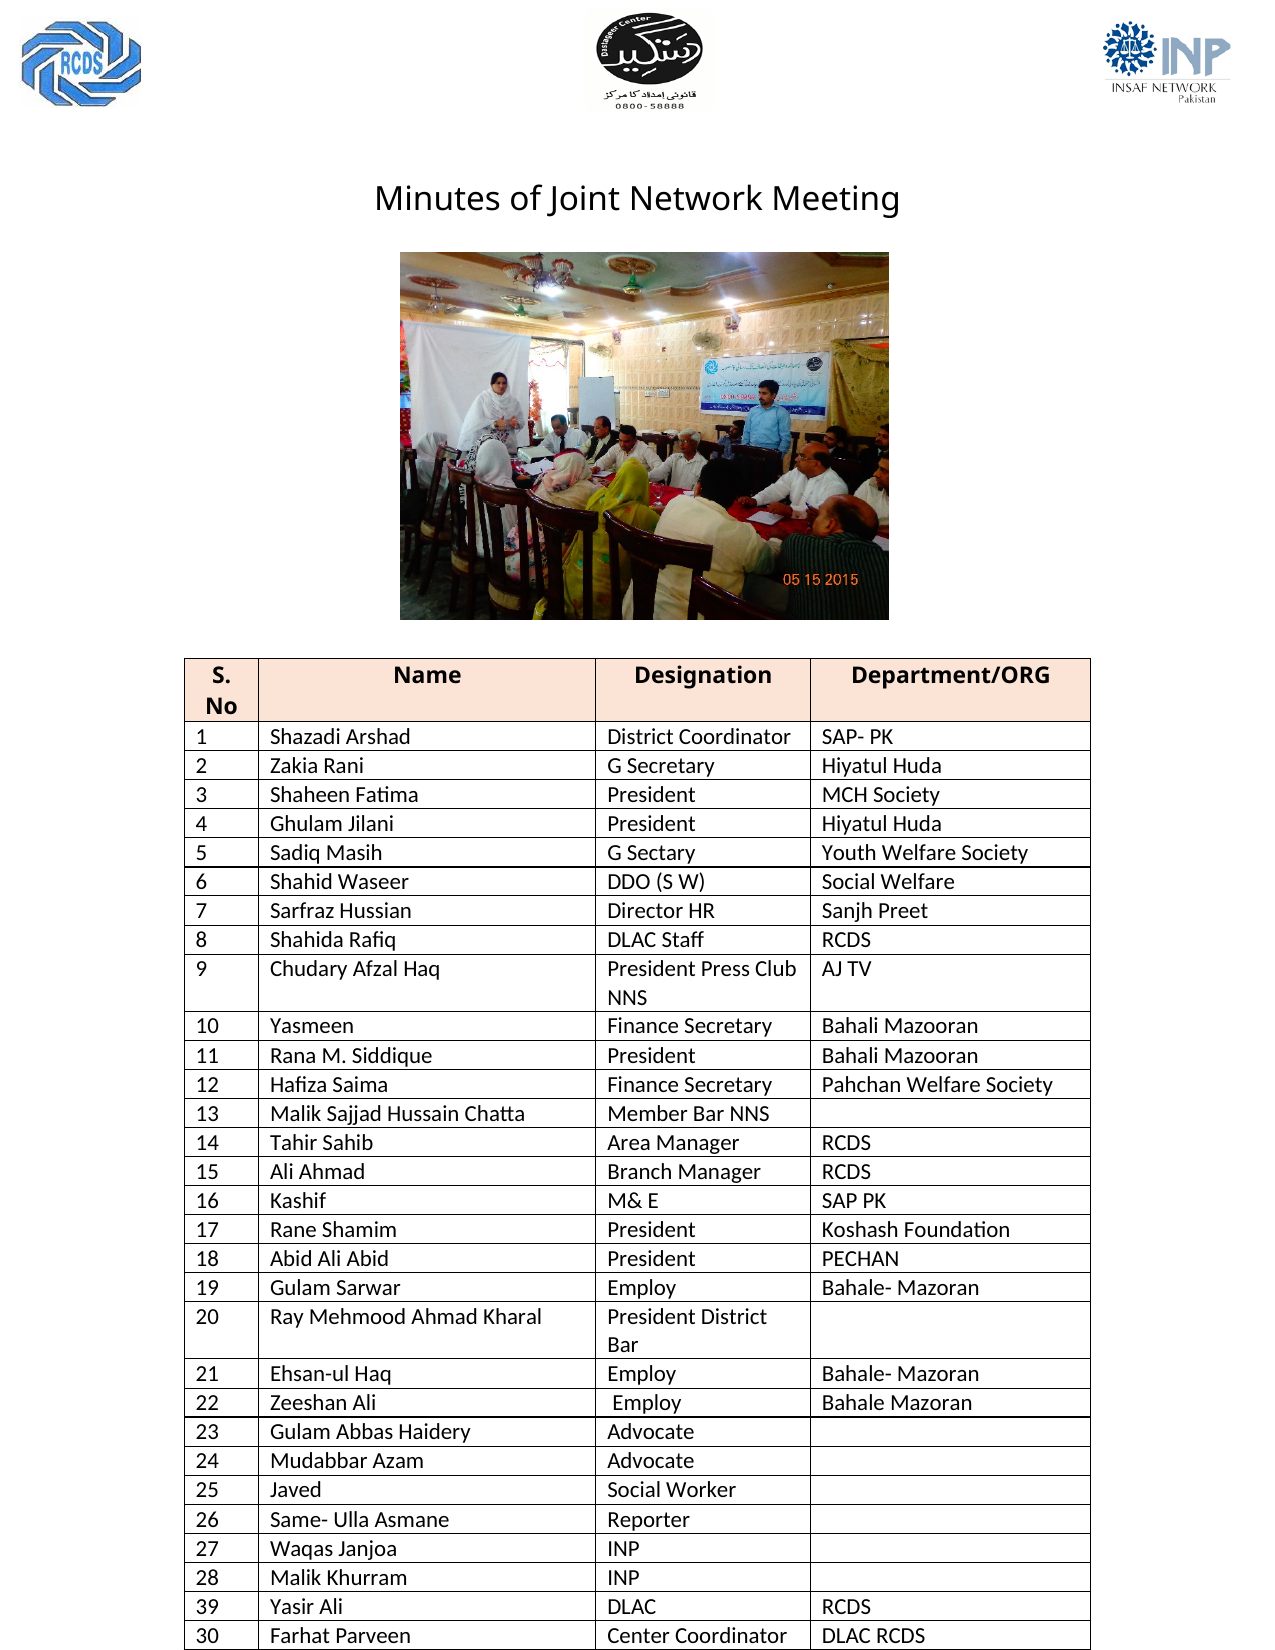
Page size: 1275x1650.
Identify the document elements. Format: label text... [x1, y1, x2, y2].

table_cell President [596, 1244, 810, 1272]
table_cell [811, 1563, 1090, 1591]
table_cell 3 [185, 780, 258, 808]
table_cell Sadiq Masih [259, 838, 595, 866]
table_cell 6 [185, 868, 258, 895]
picture [19, 17, 143, 108]
table_cell 19 [185, 1273, 258, 1301]
table_cell 16 [185, 1186, 258, 1214]
table_cell Malik Sajjad Hussain Chatta [259, 1099, 595, 1127]
table_cell DDO (S W) [596, 868, 810, 895]
table_cell [811, 1099, 1090, 1127]
table_cell Social Worker [596, 1476, 810, 1504]
table_cell Yasir Ali [259, 1592, 595, 1620]
table_cell Shahid Waseer [259, 868, 595, 895]
table_cell [811, 1447, 1090, 1474]
table_cell Rana M. Siddique [259, 1041, 595, 1069]
table_cell Abid Ali Abid [259, 1244, 595, 1272]
table_cell [811, 1476, 1090, 1504]
table_cell 5 [185, 838, 258, 866]
table_header Department/ORG [811, 659, 1090, 721]
table_cell INP [596, 1563, 810, 1591]
table_cell Malik Khurram [259, 1563, 595, 1591]
table_cell AJ TV [811, 955, 1090, 1011]
table_cell Hafiza Saima [259, 1070, 595, 1098]
table_cell Employ [596, 1273, 810, 1301]
table_cell Center Coordinator [596, 1621, 810, 1649]
table_cell Shaheen Fatima [259, 780, 595, 808]
table_cell DLAC Staff [596, 926, 810, 953]
table_cell Bahali Mazooran [811, 1041, 1090, 1069]
table_cell 17 [185, 1215, 258, 1243]
table_cell [811, 1418, 1090, 1446]
table_cell Branch Manager [596, 1157, 810, 1185]
table_cell 39 [185, 1592, 258, 1620]
table_cell Member Bar NNS [596, 1099, 810, 1127]
subtitle Minutes of Joint Network Meeting [150, 175, 1125, 221]
table_cell 12 [185, 1070, 258, 1098]
table_cell 28 [185, 1563, 258, 1591]
table_cell 21 [185, 1359, 258, 1387]
table_cell INP [596, 1534, 810, 1562]
table_cell 14 [185, 1128, 258, 1156]
table_cell President [596, 1215, 810, 1243]
table_cell Sanjh Preet [811, 896, 1090, 924]
table_cell MCH Society [811, 780, 1090, 808]
table_cell Advocate [596, 1447, 810, 1474]
table_cell DLAC [596, 1592, 810, 1620]
table_cell Youth Welfare Society [811, 838, 1090, 866]
table_cell 27 [185, 1534, 258, 1562]
table_cell Gulam Abbas Haidery [259, 1418, 595, 1446]
table_cell President [596, 1041, 810, 1069]
table_cell 7 [185, 896, 258, 924]
table_cell [811, 1505, 1090, 1533]
table_cell Employ [596, 1389, 810, 1416]
table_cell Social Welfare [811, 868, 1090, 895]
table_cell Zakia Rani [259, 751, 595, 779]
table_cell Shazadi Arshad [259, 722, 595, 750]
table_cell Ray Mehmood Ahmad Kharal [259, 1302, 595, 1358]
table_cell RCDS [811, 1592, 1090, 1620]
table_cell 11 [185, 1041, 258, 1069]
table_cell 8 [185, 926, 258, 953]
table_cell Hiyatul Huda [811, 809, 1090, 837]
table_cell Yasmeen [259, 1012, 595, 1040]
table_cell G Sectary [596, 838, 810, 866]
table_cell SAP PK [811, 1186, 1090, 1214]
table_cell President [596, 809, 810, 837]
table_cell 23 [185, 1418, 258, 1446]
table_cell 20 [185, 1302, 258, 1358]
table_cell Finance Secretary [596, 1070, 810, 1098]
table_cell 22 [185, 1389, 258, 1416]
table_cell Employ [596, 1359, 810, 1387]
table_cell M& E [596, 1186, 810, 1214]
table_cell 30 [185, 1621, 258, 1649]
table_cell Ghulam Jilani [259, 809, 595, 837]
table_cell Pahchan Welfare Society [811, 1070, 1090, 1098]
table_cell Chudary Afzal Haq [259, 955, 595, 1011]
table_cell RCDS [811, 1157, 1090, 1185]
table_cell Farhat Parveen [259, 1621, 595, 1649]
picture [1096, 17, 1238, 104]
table_cell RCDS [811, 926, 1090, 953]
table_cell Bahale Mazoran [811, 1389, 1090, 1416]
table_cell Gulam Sarwar [259, 1273, 595, 1301]
table_cell 2 [185, 751, 258, 779]
table_cell Mudabbar Azam [259, 1447, 595, 1474]
table_cell Kashif [259, 1186, 595, 1214]
table_header S. No [185, 659, 258, 721]
table_cell Rane Shamim [259, 1215, 595, 1243]
table_cell Hiyatul Huda [811, 751, 1090, 779]
table_cell 18 [185, 1244, 258, 1272]
table_cell PECHAN [811, 1244, 1090, 1272]
table_cell Advocate [596, 1418, 810, 1446]
table_cell President Press Club NNS [596, 955, 810, 1011]
table_cell 9 [185, 955, 258, 1011]
table_header Name [259, 659, 595, 721]
table_cell 10 [185, 1012, 258, 1040]
picture [400, 252, 889, 620]
table_cell District Coordinator [596, 722, 810, 750]
table_cell 13 [185, 1099, 258, 1127]
table_cell 26 [185, 1505, 258, 1533]
table_cell Director HR [596, 896, 810, 924]
table_cell 25 [185, 1476, 258, 1504]
table_cell SAP- PK [811, 722, 1090, 750]
table_cell Bahale- Mazoran [811, 1273, 1090, 1301]
table_cell Ehsan-ul Haq [259, 1359, 595, 1387]
table_cell President District Bar [596, 1302, 810, 1358]
table_cell Reporter [596, 1505, 810, 1533]
table_cell President [596, 780, 810, 808]
table_cell [811, 1302, 1090, 1358]
table_cell Waqas Janjoa [259, 1534, 595, 1562]
table_cell 24 [185, 1447, 258, 1474]
table_cell 15 [185, 1157, 258, 1185]
table_cell Javed [259, 1476, 595, 1504]
table_cell Same- Ulla Asmane [259, 1505, 595, 1533]
table_cell Shahida Rafiq [259, 926, 595, 953]
table_cell Koshash Foundation [811, 1215, 1090, 1243]
table_cell 1 [185, 722, 258, 750]
table_cell Bahale- Mazoran [811, 1359, 1090, 1387]
table_cell RCDS [811, 1128, 1090, 1156]
table_cell G Secretary [596, 751, 810, 779]
table_cell Finance Secretary [596, 1012, 810, 1040]
table_cell Sarfraz Hussian [259, 896, 595, 924]
table_header Designation [596, 659, 810, 721]
table_cell Bahali Mazooran [811, 1012, 1090, 1040]
table_cell 4 [185, 809, 258, 837]
table_cell DLAC RCDS [811, 1621, 1090, 1649]
table_cell Zeeshan Ali [259, 1389, 595, 1416]
table_cell Area Manager [596, 1128, 810, 1156]
table_cell [811, 1534, 1090, 1562]
table_cell Ali Ahmad [259, 1157, 595, 1185]
table_cell Tahir Sahib [259, 1128, 595, 1156]
